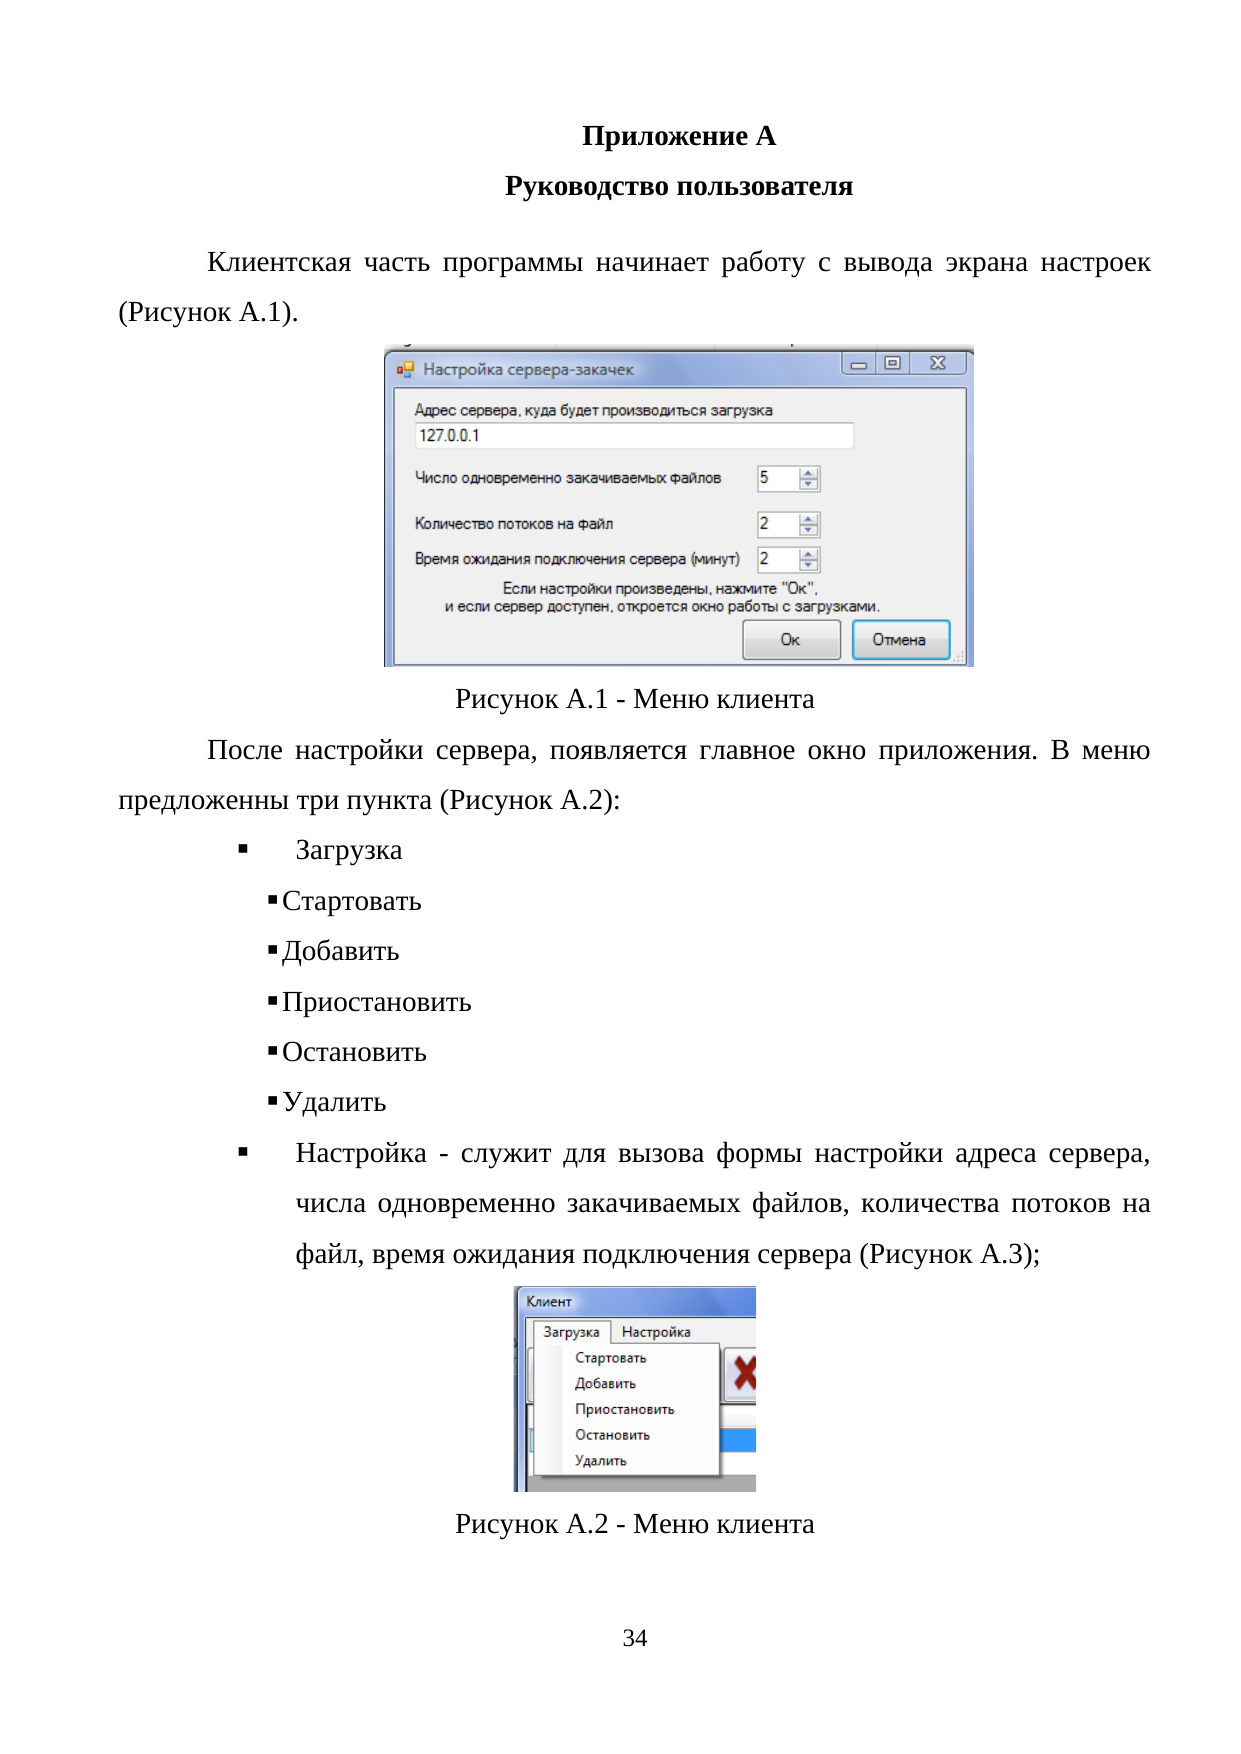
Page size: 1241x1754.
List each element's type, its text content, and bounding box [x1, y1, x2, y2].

list Настройка - служит для вызова формы настройки адреса сервера, числа одновременно закачиваемых файлов, количества потоков на файл, время ожидания подключения сервера (Рисунок А.3); [236, 1135, 1152, 1269]
list Удалить [266, 1084, 1152, 1118]
subtitle Приложение А [118, 118, 1152, 152]
list Стартовать [266, 883, 1152, 917]
list Добавить [266, 933, 1152, 967]
text Рисунок А.2 - Меню клиента [118, 1506, 1152, 1540]
subtitle Руководство пользователя [118, 168, 1152, 202]
list Загрузка [236, 832, 1152, 866]
list Приостановить [266, 984, 1152, 1017]
text Клиентская часть программы начинает работу с вывода экрана настроек (Рисунок А.1). [118, 244, 1152, 328]
picture [384, 344, 974, 667]
picture [513, 1286, 757, 1492]
text Рисунок А.1 - Меню клиента [118, 682, 1152, 715]
text После настройки сервера, появляется главное окно приложения. В меню предложенны три пункта (Рисунок А.2): [118, 732, 1152, 816]
list Остановить [266, 1034, 1152, 1068]
